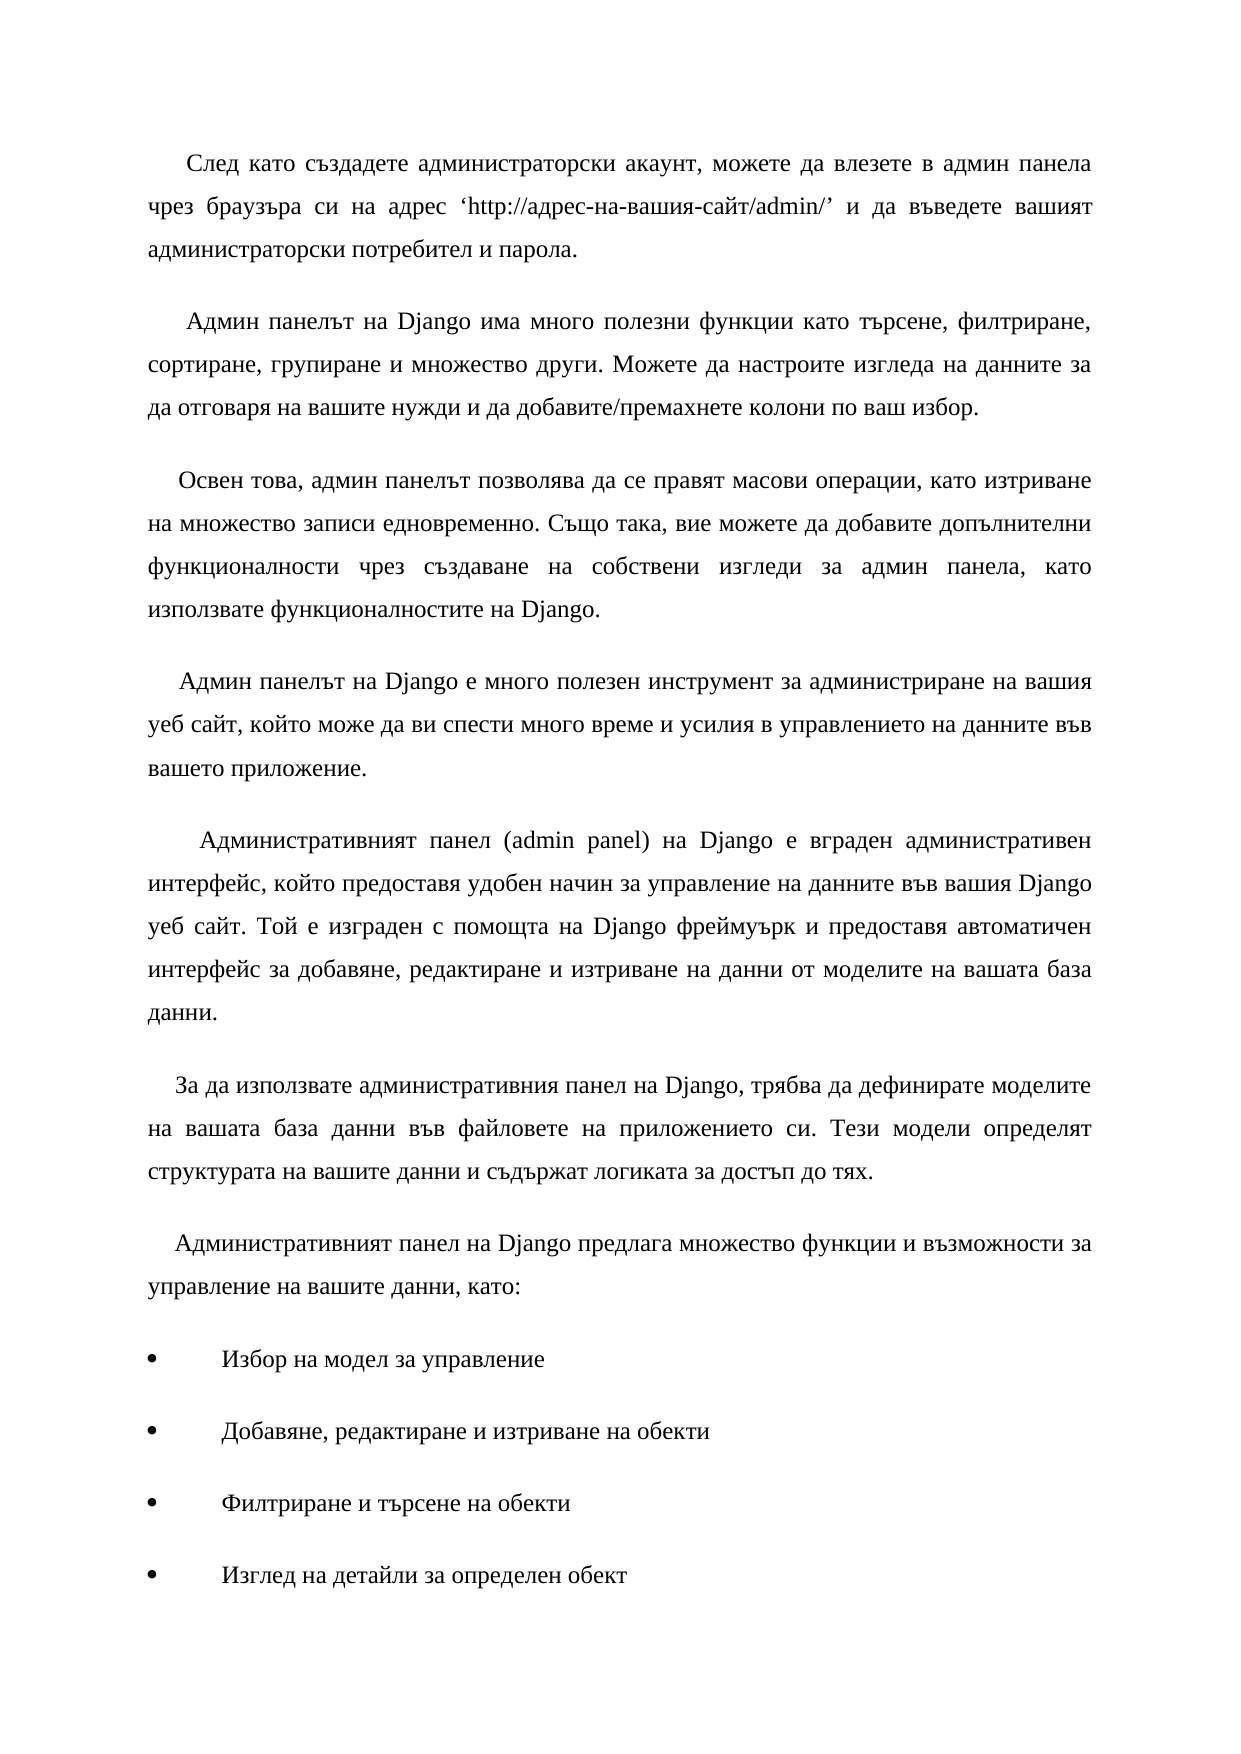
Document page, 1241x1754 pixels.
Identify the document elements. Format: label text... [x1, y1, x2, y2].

text След като създадете администраторски акаунт, можете да влезете в админ панела чрез браузъра си на адрес ‘http://адрес-на-вашия-сайт/admin/’ и да въведете вашият администраторски потребител и парола. [148, 148, 1093, 263]
list Филтриране и търсене на обекти [148, 1488, 1093, 1517]
text Админ панелът на Django е много полезен инструмент за администриране на вашия уеб сайт, който може да ви спести много време и усилия в управлението на данните във вашето приложение. [148, 666, 1093, 781]
list Изглед на детайли за определен обект [148, 1561, 1093, 1589]
text Административният панел на Django предлага множество функции и възможности за управление на вашите данни, като: [148, 1228, 1093, 1300]
list Добавяне, редактиране и изтриване на обекти [148, 1416, 1093, 1445]
list Избор на модел за управление [148, 1344, 1093, 1372]
text Освен това, админ панелът позволява да се правят масови операции, като изтриване на множество записи едновременно. Също така, вие можете да добавите допълнителни функционалности чрез създаване на собствени изгледи за админ панела, като използвате функционалностите на Django. [148, 465, 1093, 623]
text За да използвате административния панел на Django, трябва да дефинирате моделите на вашата база данни във файловете на приложението си. Тези модели определят структурата на вашите данни и съдържат логиката за достъп до тях. [148, 1070, 1093, 1185]
text Административният панел (admin panel) на Django е вграден административен интерфейс, който предоставя удобен начин за управление на данните във вашия Django уеб сайт. Той е изграден с помощта на Django фреймуърк и предоставя автоматичен интерфейс за добавяне, редактиране и изтриване на данни от моделите на вашата база данни. [148, 825, 1093, 1026]
text Админ панелът на Django има много полезни функции като търсене, филтриране, сортиране, групиране и множество други. Можете да настроите изгледа на данните за да отговаря на вашите нужди и да добавите/премахнете колони по ваш избор. [148, 306, 1093, 421]
